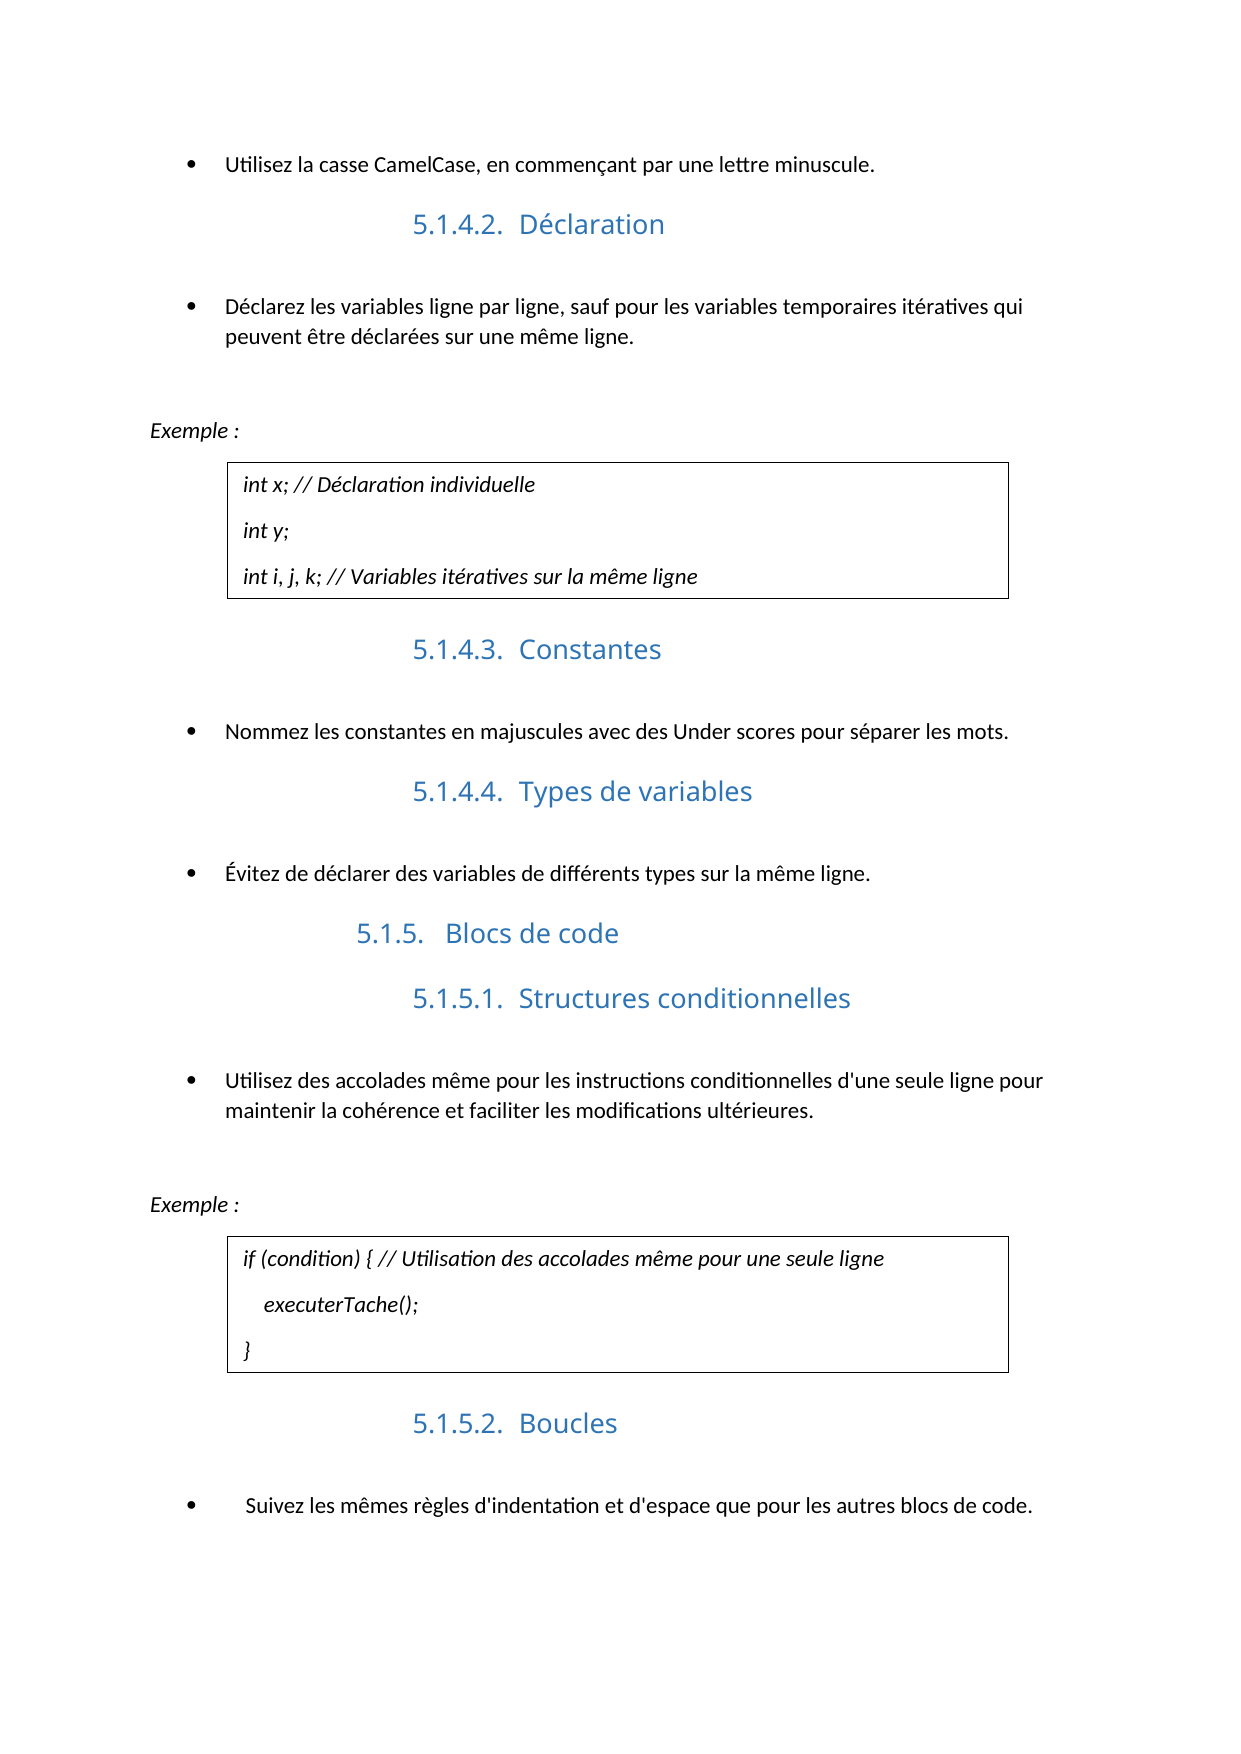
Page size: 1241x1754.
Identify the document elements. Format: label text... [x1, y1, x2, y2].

subtitle Structures conditionnelles [412, 979, 1090, 1016]
subtitle Déclaration [412, 205, 1090, 242]
list Suivez les mêmes règles d'indentation et d'espace que pour les autres blocs de code. [187, 1491, 1090, 1519]
subtitle Types de variables [412, 772, 1090, 809]
list Déclarez les variables ligne par ligne, sauf pour les variables temporaires itératives qui peuvent être déclarées sur une même ligne. [187, 292, 1090, 350]
subtitle Blocs de code [356, 914, 1090, 951]
list Utilisez des accolades même pour les instructions conditionnelles d'une seule ligne pour maintenir la cohérence et faciliter les modifications ultérieures. [187, 1066, 1090, 1124]
text Exemple : [150, 416, 1090, 444]
subtitle Boucles [412, 1404, 1090, 1441]
list Utilisez la casse CamelCase, en commençant par une lettre minuscule. [187, 150, 1090, 178]
subtitle Constantes [412, 631, 1090, 667]
text Exemple : [150, 1190, 1090, 1218]
list Nommez les constantes en majuscules avec des Under scores pour séparer les mots. [187, 717, 1090, 745]
list Évitez de déclarer des variables de différents types sur la même ligne. [187, 859, 1090, 887]
